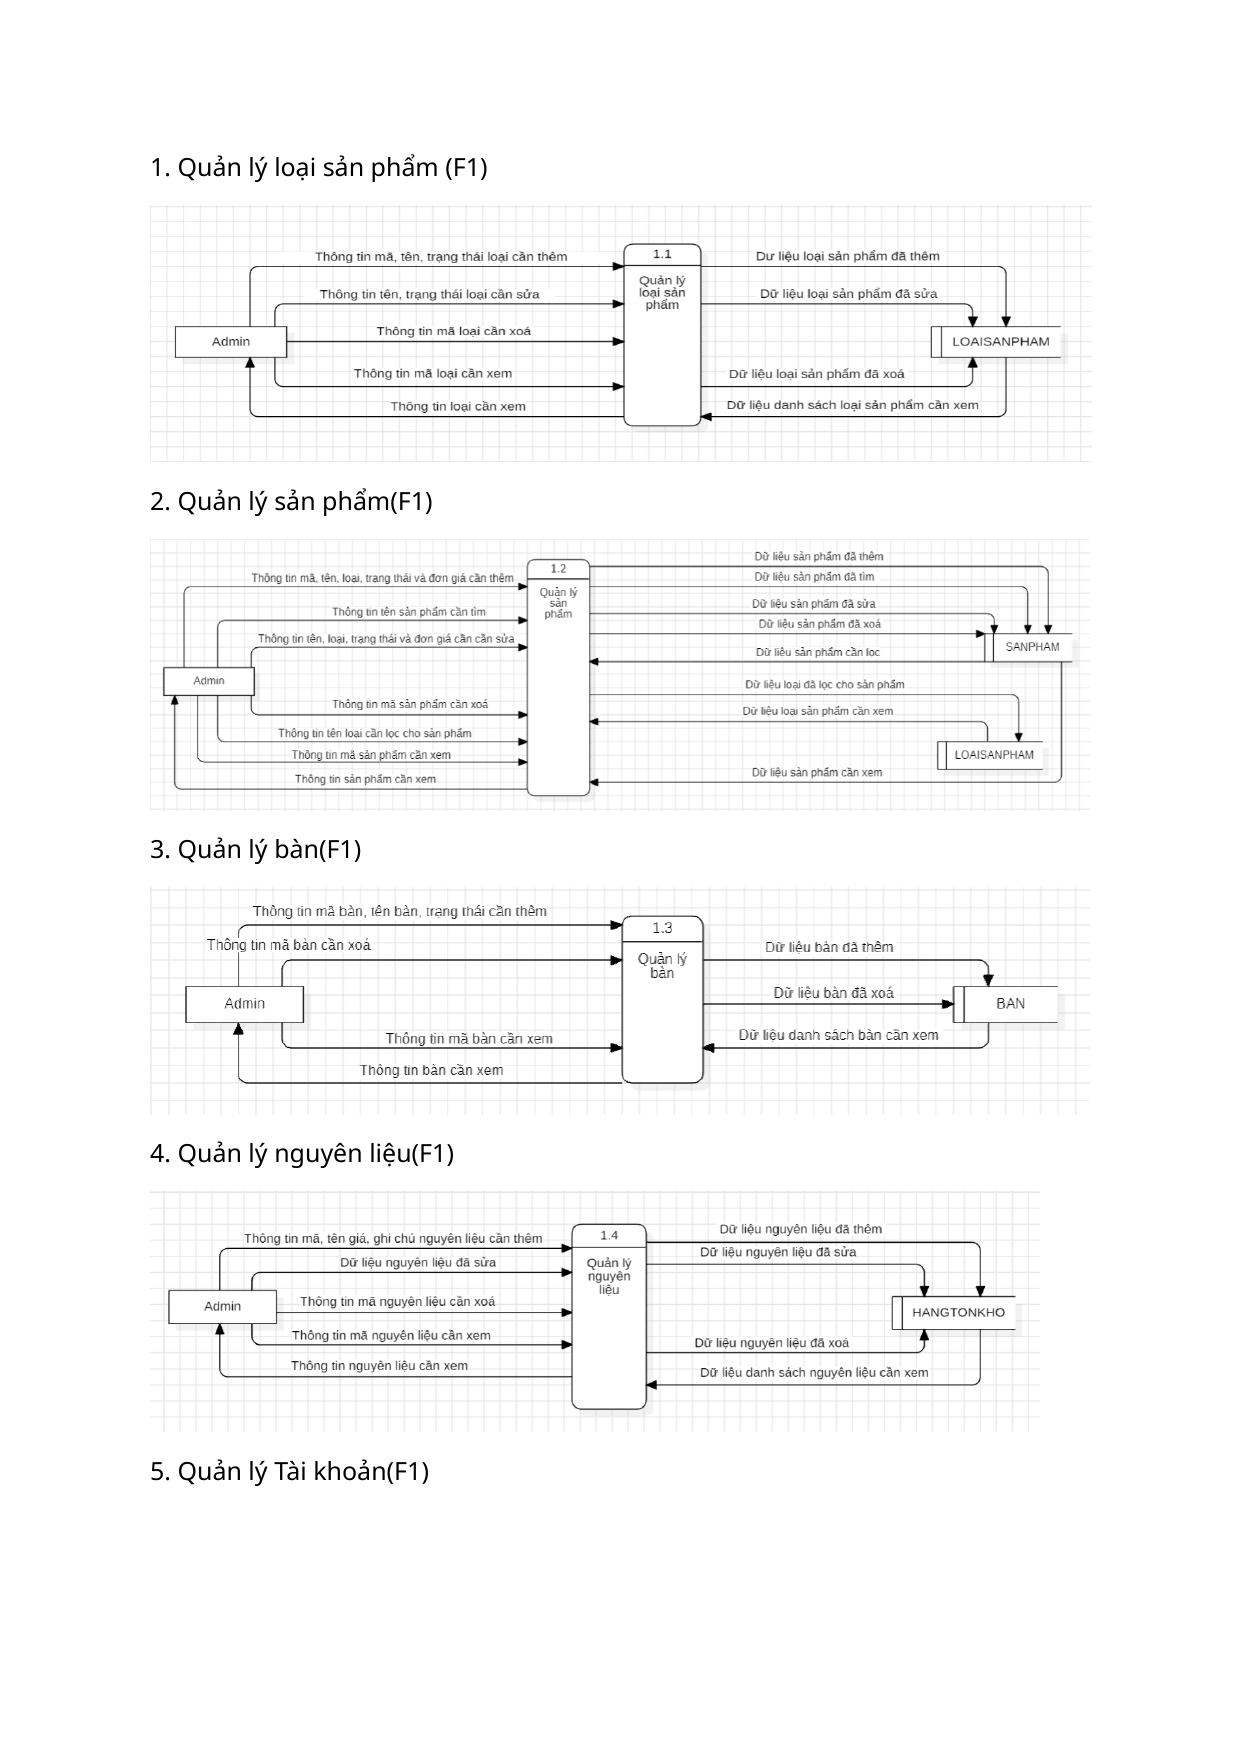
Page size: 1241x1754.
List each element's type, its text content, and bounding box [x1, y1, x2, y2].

picture [150, 887, 1091, 1115]
text 4. Quản lý nguyên liệu(F1) [150, 1136, 1090, 1170]
picture [150, 1191, 1041, 1432]
text 2. Quản lý sản phẩm(F1) [150, 484, 1090, 518]
picture [150, 539, 1091, 811]
text 3. Quản lý bàn(F1) [150, 832, 1090, 866]
text 5. Quản lý Tài khoản(F1) [150, 1453, 1090, 1487]
text 1. Quản lý loại sản phẩm (F1) [150, 150, 1090, 184]
picture [150, 205, 1092, 462]
